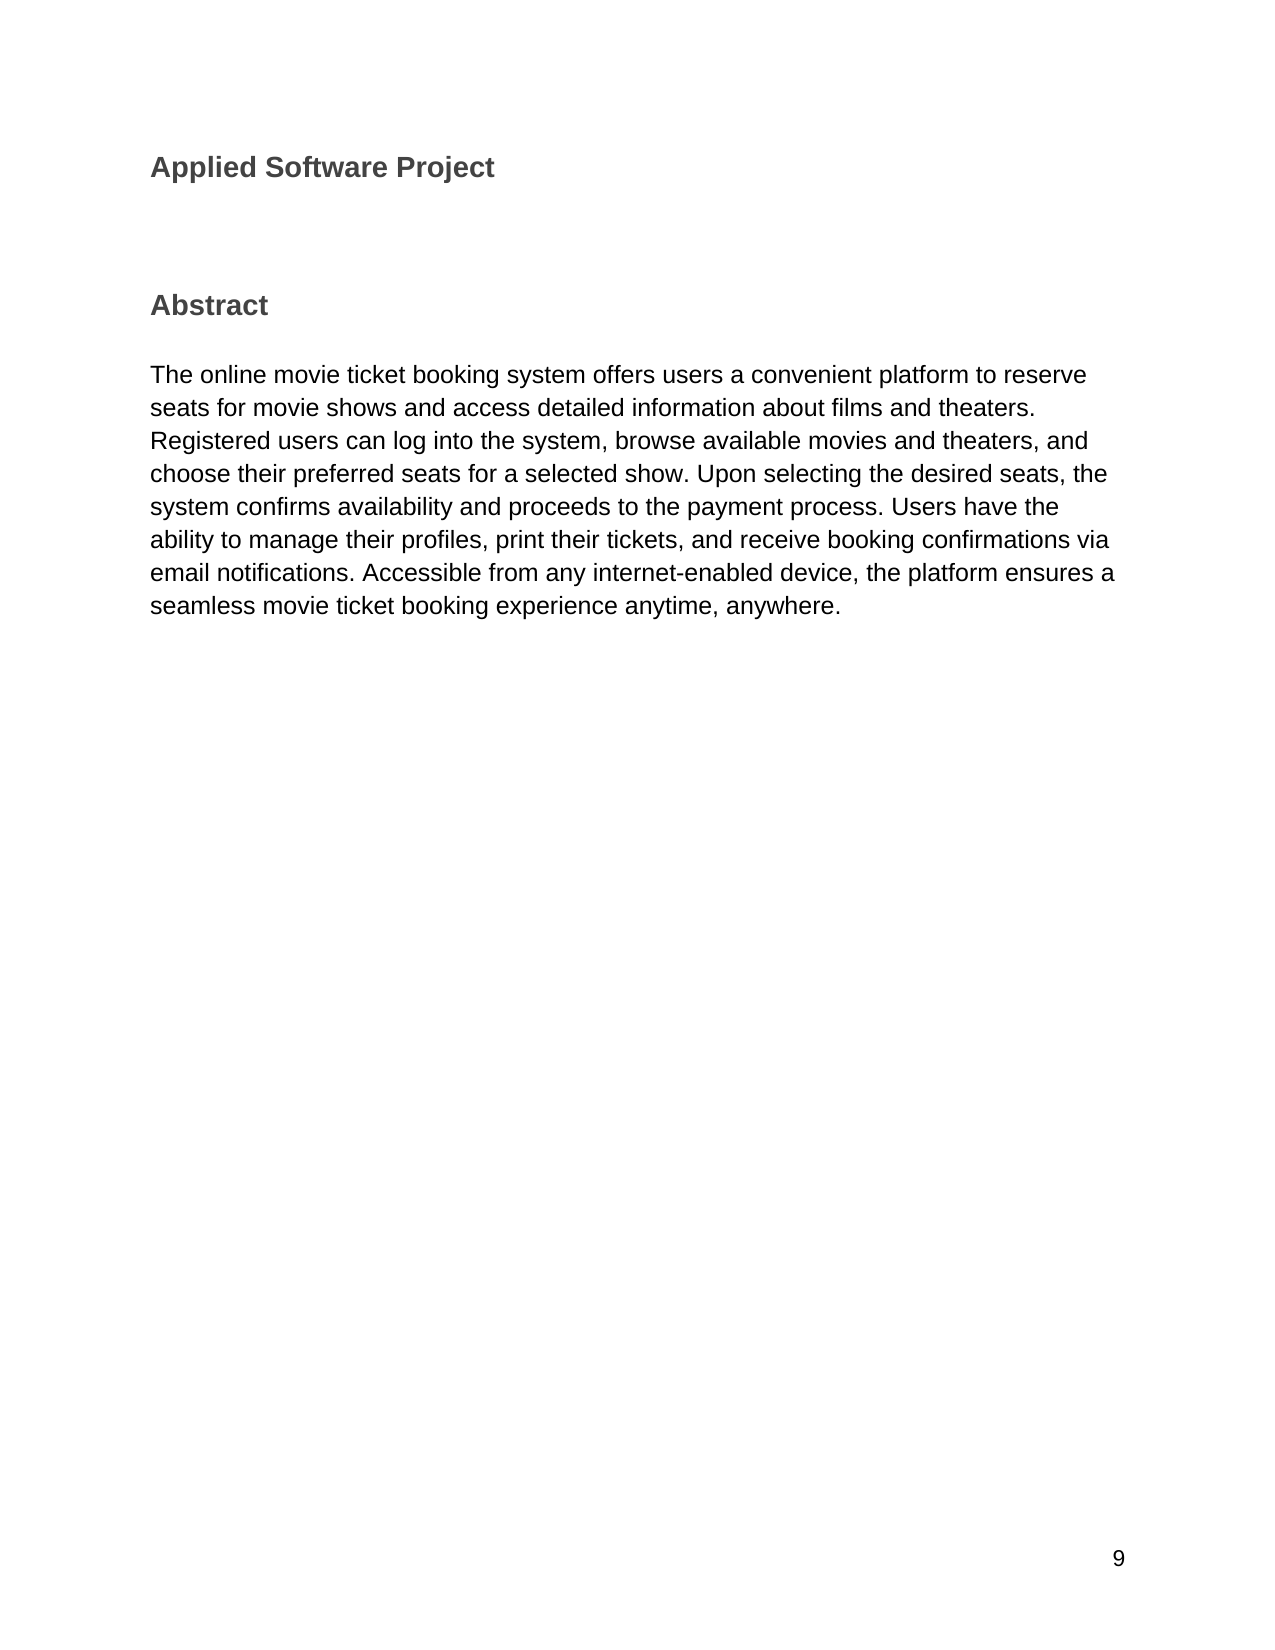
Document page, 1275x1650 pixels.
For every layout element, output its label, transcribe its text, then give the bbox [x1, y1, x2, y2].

subtitle Applied Software Project [150, 150, 1125, 183]
subtitle The online movie ticket booking system offers users a convenient platform to reserve seats for movie shows and access detailed information about films and theaters. Registered users can log into the system, browse available movies and theaters, and choose their preferred seats for a selected show. Upon selecting the desired seats, the system confirms availability and proceeds to the payment process. Users have the ability to manage their profiles, print their tickets, and receive booking confirmations via email notifications. Accessible from any internet-enabled device, the platform ensures a seamless movie ticket booking experience anytime, anywhere. [150, 360, 1125, 620]
subtitle Abstract [150, 288, 1125, 322]
